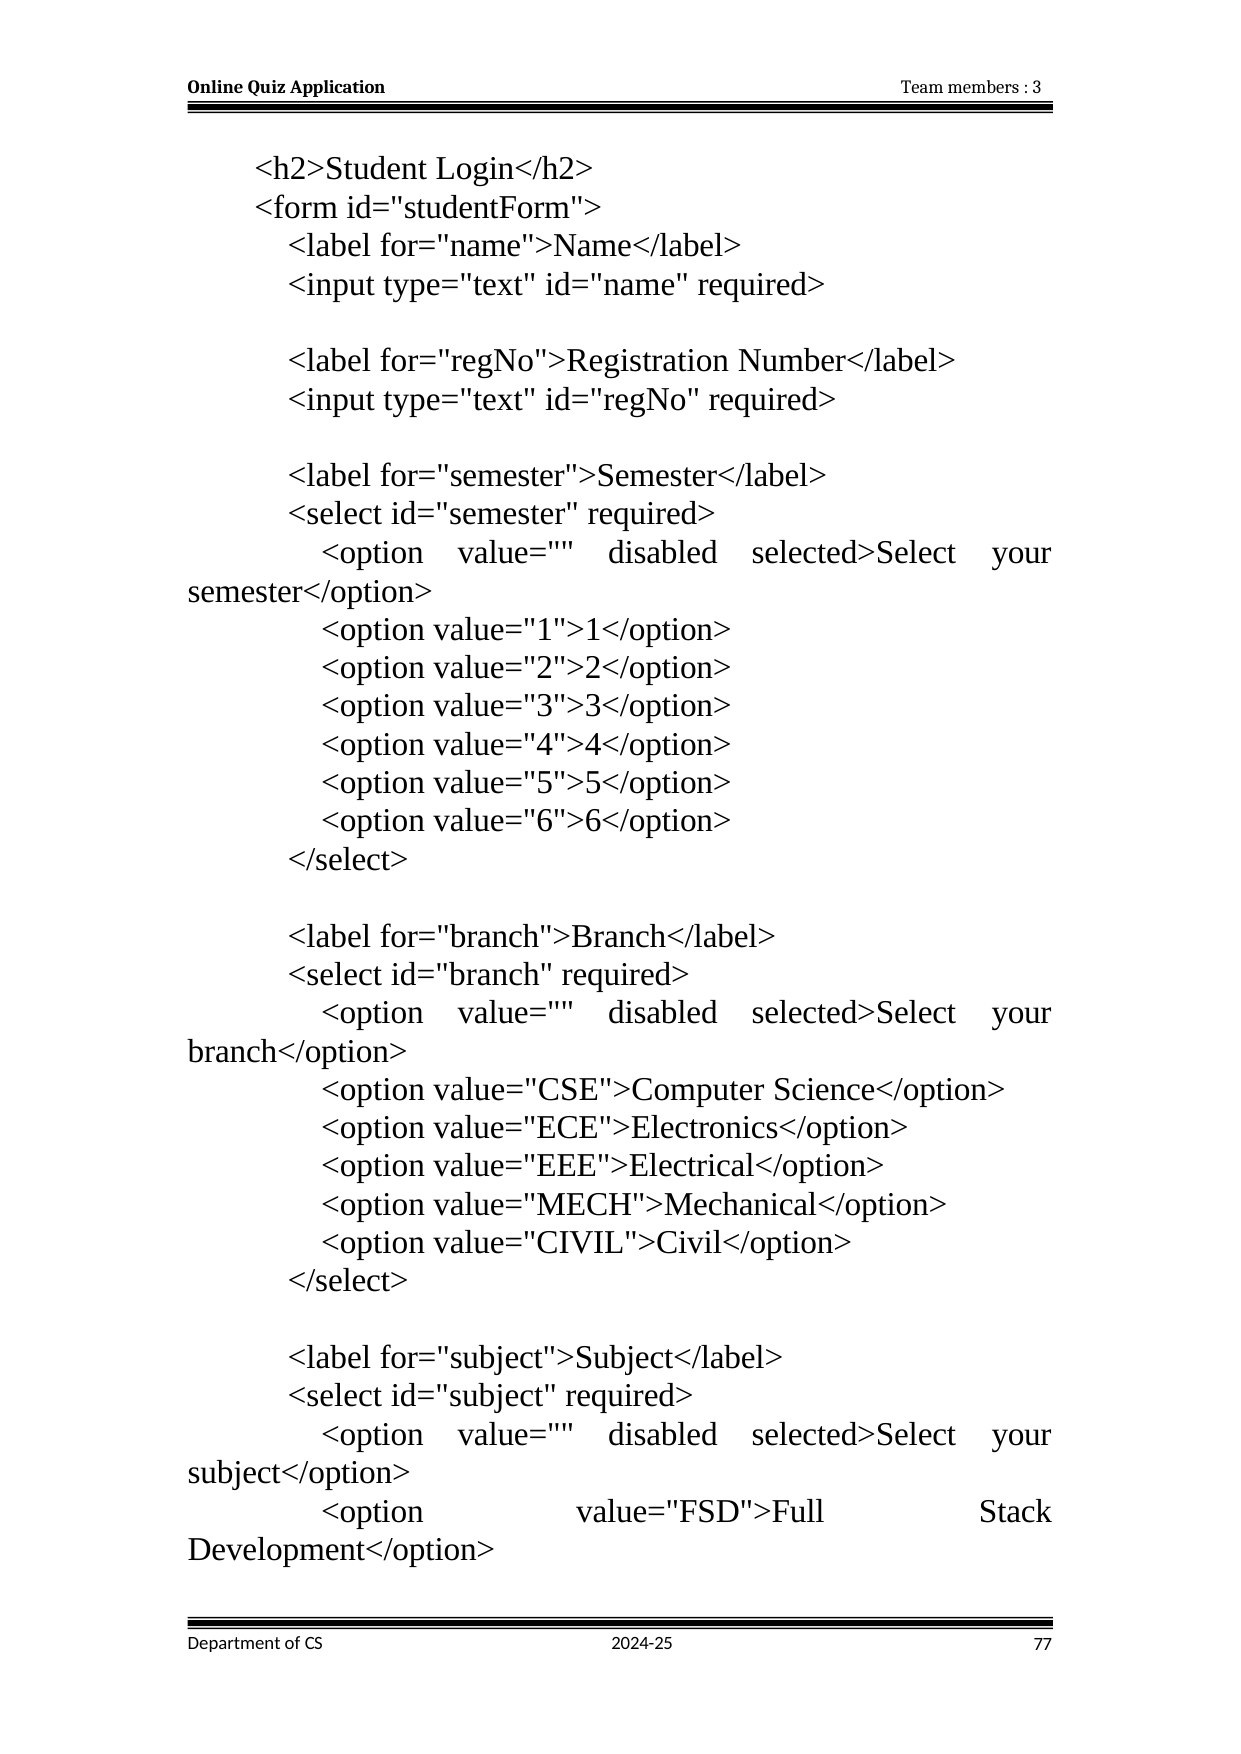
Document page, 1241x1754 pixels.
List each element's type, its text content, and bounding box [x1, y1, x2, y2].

text <label for="semester">Semester</label> [287, 456, 1063, 494]
text <option value="3">3</option> [321, 686, 1063, 724]
text <option value="" disabled selected>Select your branch</option> [187, 993, 1053, 1069]
text <option value="2">2</option> [321, 648, 1063, 686]
text <label for="regNo">Registration Number</label> [287, 341, 1063, 379]
text <label for="branch">Branch</label> [287, 916, 1063, 954]
text <option value="FSD">Full Stack Development</option> [187, 1491, 1053, 1568]
text <h2>Student Login</h2> [254, 149, 1063, 187]
text </select> [287, 839, 1063, 878]
text <option value="4">4</option> [321, 724, 1063, 763]
text <option value="EEE">Electrical</option> [321, 1146, 1063, 1184]
text <select id="semester" required> [287, 494, 1063, 532]
text <label for="name">Name</label> [287, 226, 1063, 264]
text <input type="text" id="name" required> [287, 264, 1063, 302]
text <option value="" disabled selected>Select your subject</option> [187, 1414, 1053, 1491]
text <input type="text" id="regNo" required> [287, 379, 1063, 417]
text <select id="branch" required> [287, 954, 1063, 993]
text <option value="6">6</option> [321, 801, 1063, 839]
text </select> [287, 1261, 1063, 1299]
text <option value="1">1</option> [321, 609, 1063, 648]
text <form id="studentForm"> [254, 187, 1063, 226]
text <option value="ECE">Electronics</option> [321, 1108, 1063, 1146]
text <option value="MECH">Mechanical</option> [321, 1184, 1063, 1223]
text <option value="" disabled selected>Select your semester</option> [187, 532, 1053, 609]
text <option value="CIVIL">Civil</option> [321, 1223, 1063, 1261]
text <label for="subject">Subject</label> [287, 1338, 1063, 1376]
text <option value="CSE">Computer Science</option> [321, 1069, 1063, 1108]
text <select id="subject" required> [287, 1376, 1063, 1414]
text <option value="5">5</option> [321, 763, 1063, 801]
